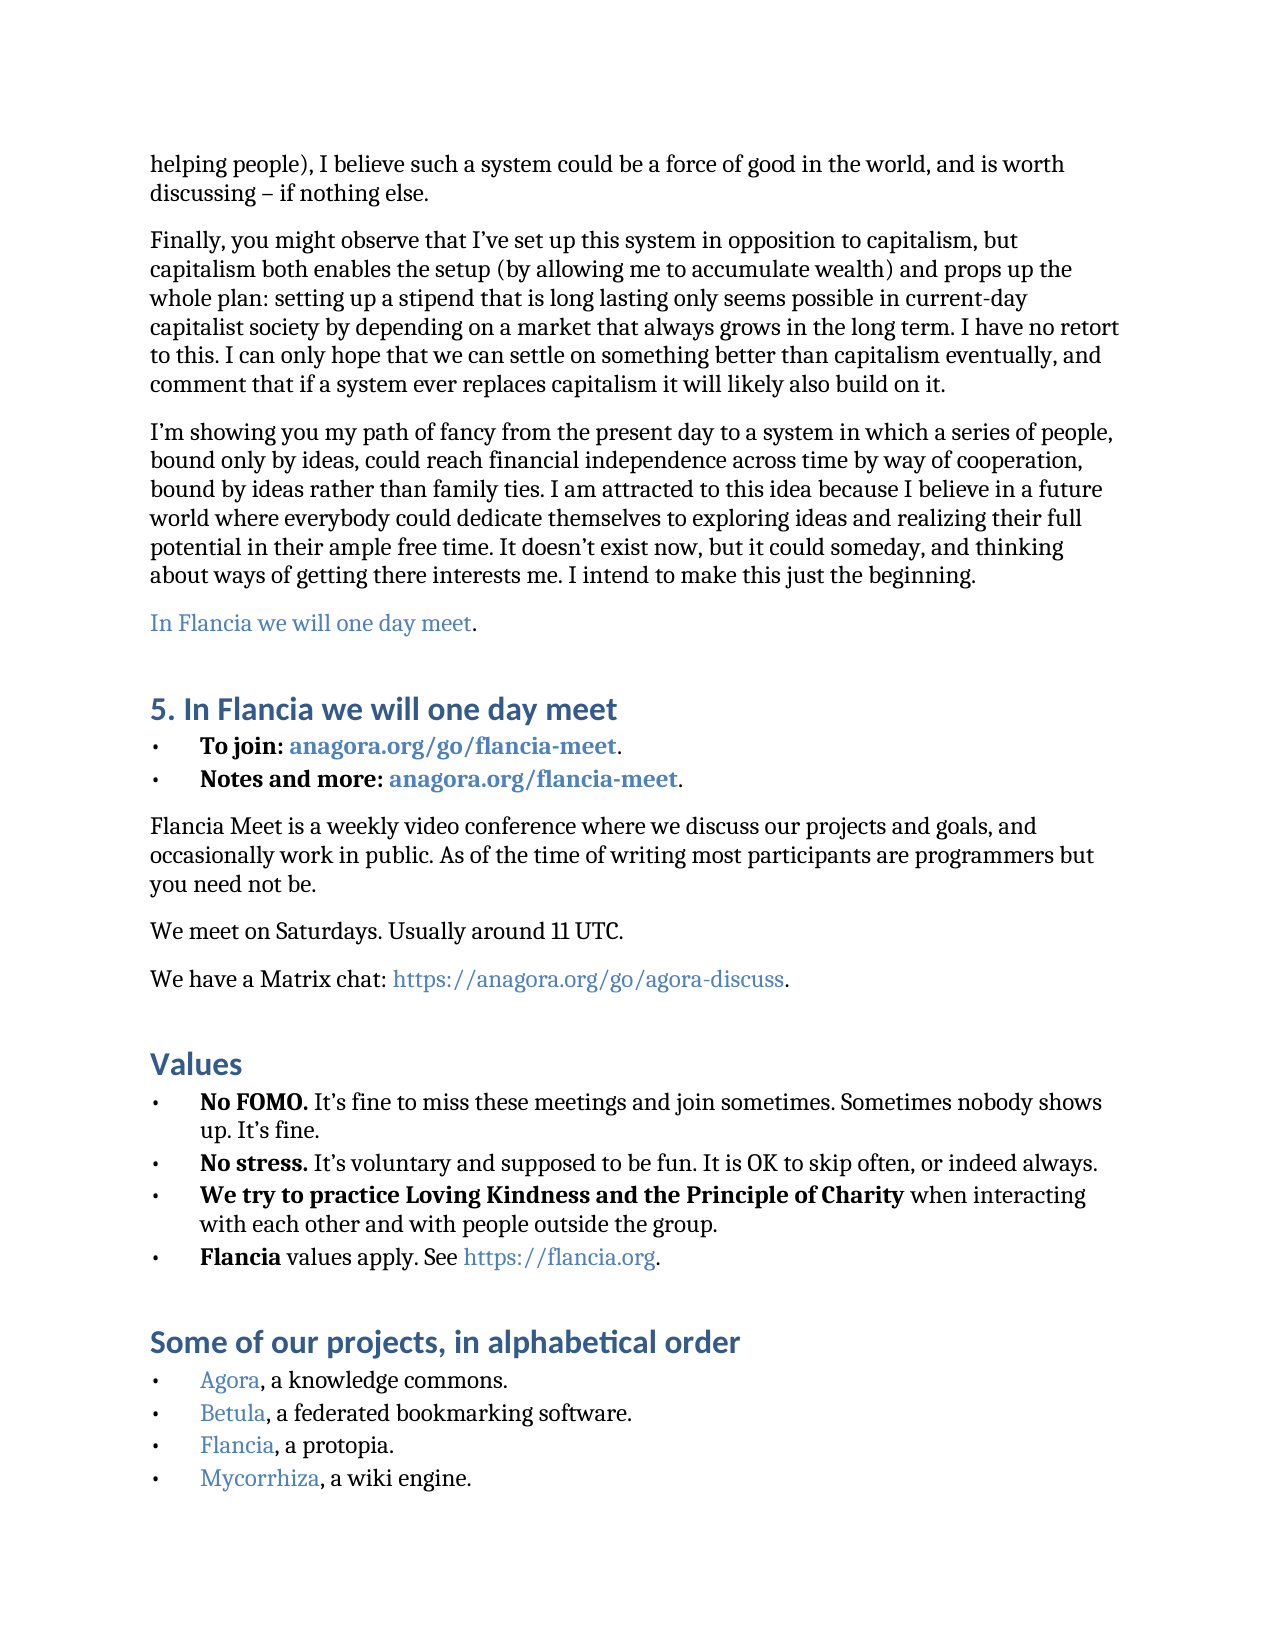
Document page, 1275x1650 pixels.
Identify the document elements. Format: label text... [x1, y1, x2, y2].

subtitle 5. In Flancia we will one day meet [150, 687, 1125, 728]
list Agora, a knowledge commons. [150, 1366, 1125, 1395]
text We have a Matrix chat: https://anagora.org/go/agora-discuss. [150, 964, 1125, 993]
list No FOMO. It’s fine to miss these meetings and join sometimes. Sometimes nobody shows up. It’s fine. [150, 1088, 1125, 1145]
text We meet on Saturdays. Usually around 11 UTC. [150, 917, 1125, 946]
text I’m showing you my path of fancy from the present day to a system in which a series of people, bound only by ideas, could reach financial independence across time by way of cooperation, bound by ideas rather than family ties. I am attracted to this idea because I believe in a future world where everybody could dedicate themselves to exploring ideas and realizing their full potential in their ample free time. It doesn’t exist now, but it could someday, and thinking about ways of getting there interests me. I intend to make this just the beginning. [150, 417, 1125, 590]
list No stress. It’s voluntary and supposed to be fun. It is OK to skip often, or indeed always. [150, 1149, 1125, 1178]
list Mycorrhiza, a wiki engine. [150, 1463, 1125, 1492]
list Betula, a federated bookmarking software. [150, 1398, 1125, 1427]
list We try to practice Loving Kindness and the Principle of Charity when interacting with each other and with people outside the group. [150, 1181, 1125, 1239]
text Flancia Meet is a weekly video conference where we discuss our projects and goals, and occasionally work in public. As of the time of writing most participants are programmers but you need not be. [150, 812, 1125, 898]
list Notes and more: anagora.org/flancia-meet. [150, 764, 1125, 793]
subtitle Values [150, 1043, 1125, 1084]
list To join: anagora.org/go/flancia-meet. [150, 732, 1125, 761]
subtitle Some of our projects, in alphabetical order [150, 1321, 1125, 1362]
list Flancia values apply. See https://flancia.org. [150, 1243, 1125, 1271]
text In Flancia we will one day meet. [150, 609, 1125, 637]
list Flancia, a protopia. [150, 1431, 1125, 1460]
text Finally, you might observe that I’ve set up this system in opposition to capitalism, but capitalism both enables the setup (by allowing me to accumulate wealth) and props up the whole plan: setting up a stipend that is long lasting only seems possible in current-day capitalist society by depending on a market that always grows in the long term. I have no retort to this. I can only hope that we can settle on something better than capitalism eventually, and comment that if a system ever replaces capitalism it will likely also build on it. [150, 226, 1125, 399]
